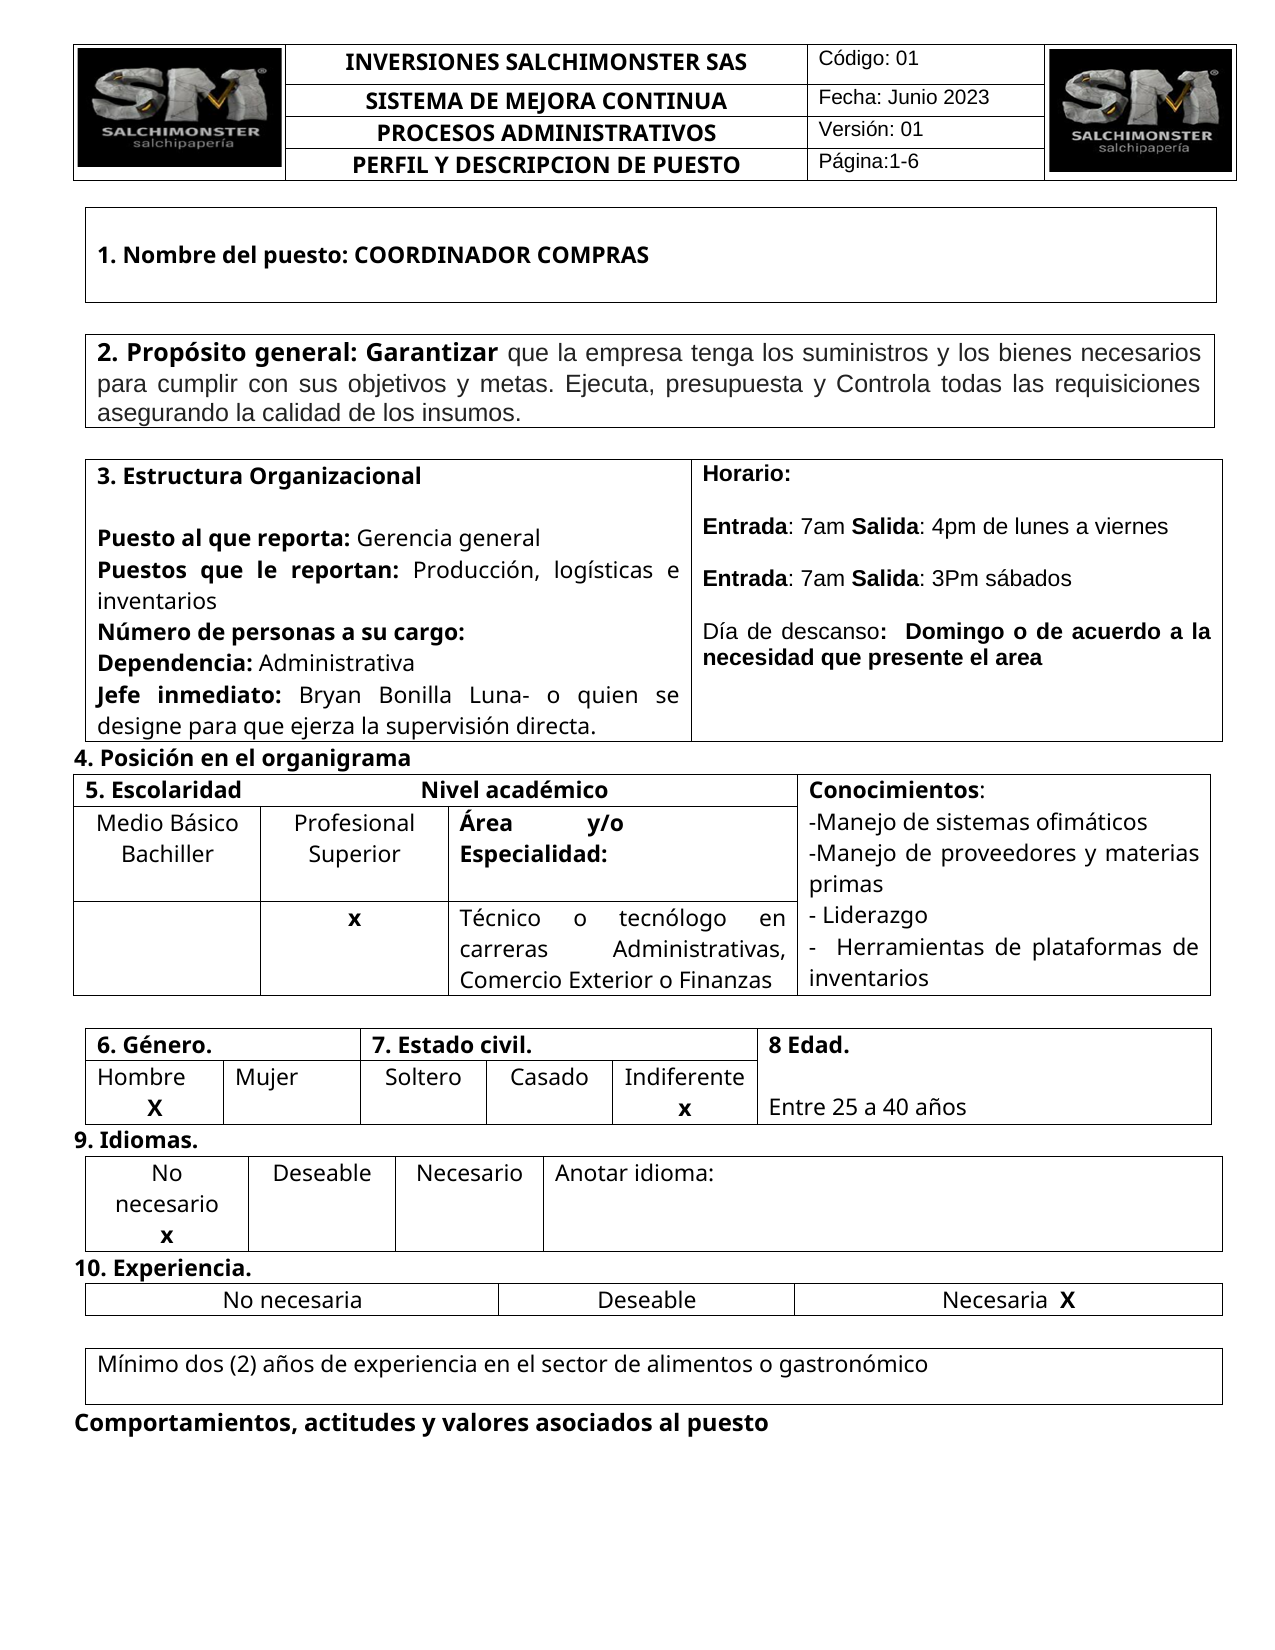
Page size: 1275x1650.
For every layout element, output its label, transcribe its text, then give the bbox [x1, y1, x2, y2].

table_cell Hombre X [86, 1061, 223, 1123]
table_header Necesaria X [795, 1284, 1222, 1315]
text 9. Idiomas. [74, 1124, 1098, 1156]
table_header Conocimientos: -Manejo de sistemas ofimáticos -Manejo de proveedores y materias primas - Liderazgo - Herramientas de plataformas de inventarios [798, 775, 1210, 995]
table_header [1045, 45, 1236, 180]
table_cell [74, 902, 260, 995]
table_cell PROCESOS ADMINISTRATIVOS [286, 117, 807, 148]
table_header 6. Género. [86, 1029, 360, 1060]
text 10. Experiencia. [74, 1252, 1098, 1283]
table_cell Medio Básico Bachiller [74, 807, 260, 901]
table_header Código: 01 [808, 45, 1044, 83]
table_cell Fecha: Junio 2023 [808, 85, 1044, 116]
table_header Deseable [249, 1157, 395, 1251]
table_header 5. Escolaridad Nivel académico [74, 775, 797, 806]
table_header No necesaria [86, 1284, 498, 1315]
table_cell Casado [487, 1061, 612, 1123]
table_cell x [261, 902, 448, 995]
table_header Deseable [499, 1284, 794, 1315]
table_cell PERFIL Y DESCRIPCION DE PUESTO [286, 149, 807, 180]
table_cell Área y/o Especialidad: [449, 807, 635, 901]
table_header Mínimo dos (2) años de experiencia en el sector de alimentos o gastronómico [86, 1349, 1222, 1404]
table_header 8 Edad. Entre 25 a 40 años [758, 1029, 1211, 1123]
text Comportamientos, actitudes y valores asociados al puesto [74, 1405, 1098, 1438]
table_header Anotar idioma: [544, 1157, 1222, 1251]
table_cell Técnico o tecnólogo en carreras Administrativas, Comercio Exterior o Finanzas [449, 902, 797, 995]
text 4. Posición en el organigrama [74, 742, 1098, 773]
table_cell Indiferente x [613, 1061, 757, 1123]
table_cell Versión: 01 [808, 117, 1044, 148]
table_header [74, 45, 285, 180]
table_header Necesario [396, 1157, 543, 1251]
table_header 7. Estado civil. [361, 1029, 757, 1060]
table_header INVERSIONES SALCHIMONSTER SAS [286, 45, 807, 83]
table_header 3. Estructura Organizacional Puesto al que reporta: Gerencia general Puestos que le reportan: Producción, logísticas e inventarios Número de personas a su cargo: Dependencia: Administrativa Jefe inmediato: Bryan Bonilla Luna- o quien se designe para que ejerza la supervisión directa. [86, 460, 691, 741]
picture [1049, 49, 1232, 172]
table_cell Página:1-6 [808, 149, 1044, 180]
table_header 2. Propósito general: Garantizar que la empresa tenga los suministros y los bienes necesarios para cumplir con sus objetivos y metas. Ejecuta, presupuesta y Controla todas las requisiciones asegurando la calidad de los insumos. [86, 335, 1214, 427]
table_header 1. Nombre del puesto: COORDINADOR COMPRAS [86, 208, 1216, 302]
table_cell SISTEMA DE MEJORA CONTINUA [286, 85, 807, 116]
table_header Horario: Entrada: 7am Salida: 4pm de lunes a viernes Entrada: 7am Salida: 3Pm sábados Día de descanso: Domingo o de acuerdo a la necesidad que presente el area [692, 460, 1222, 741]
table_cell Mujer [224, 1061, 360, 1123]
table_cell [635, 807, 797, 901]
picture [77, 48, 282, 167]
table_header No necesario x [86, 1157, 248, 1251]
table_cell Soltero [361, 1061, 486, 1123]
table_cell Profesional Superior [261, 807, 448, 901]
